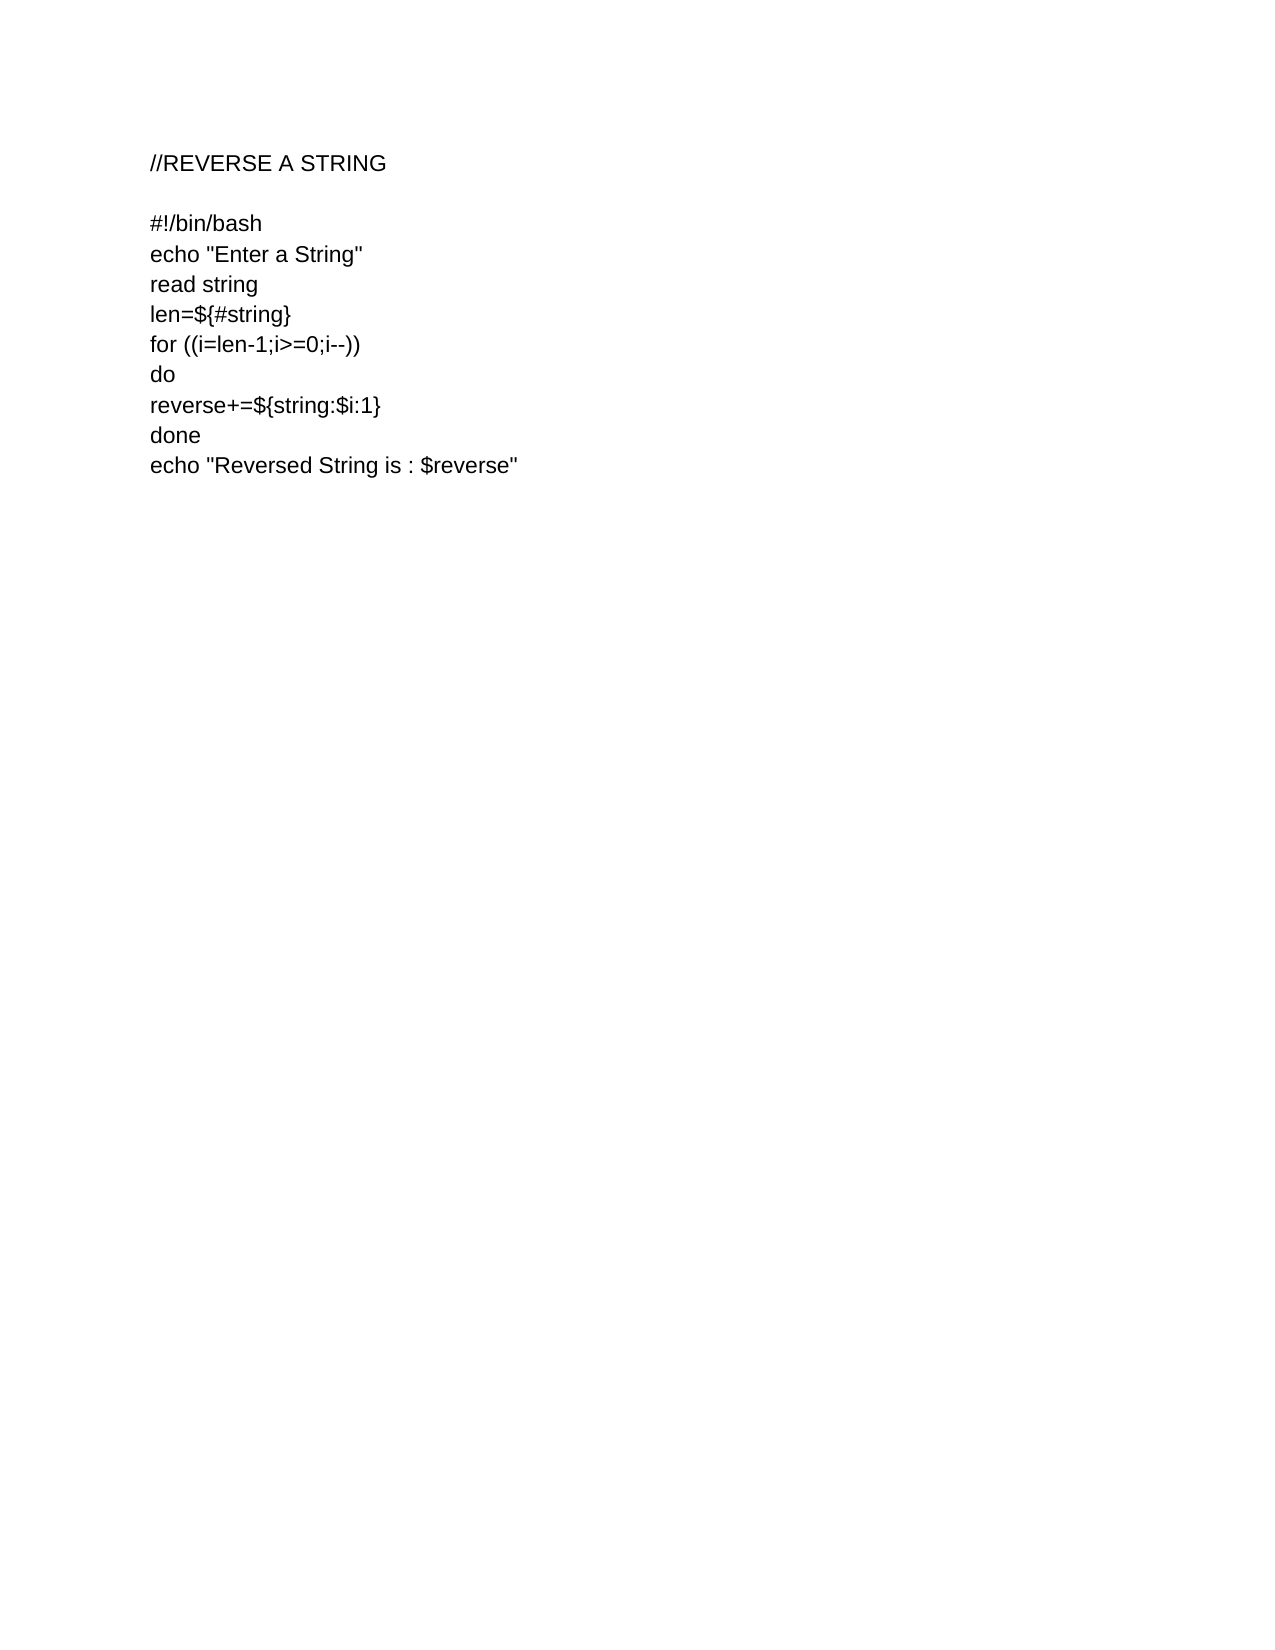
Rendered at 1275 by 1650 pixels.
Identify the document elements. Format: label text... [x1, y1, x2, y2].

text reverse+=${string:$i:1} [150, 392, 1125, 418]
text echo "Reversed String is : $reverse" [150, 452, 1125, 478]
text len=${#string} [150, 301, 1125, 327]
text echo "Enter a String" [150, 241, 1125, 267]
text read string [150, 271, 1125, 297]
text do [150, 361, 1125, 388]
text done [150, 422, 1125, 448]
text //REVERSE A STRING [150, 150, 1125, 176]
text for ((i=len-1;i>=0;i--)) [150, 331, 1125, 358]
text #!/bin/bash [150, 210, 1125, 237]
